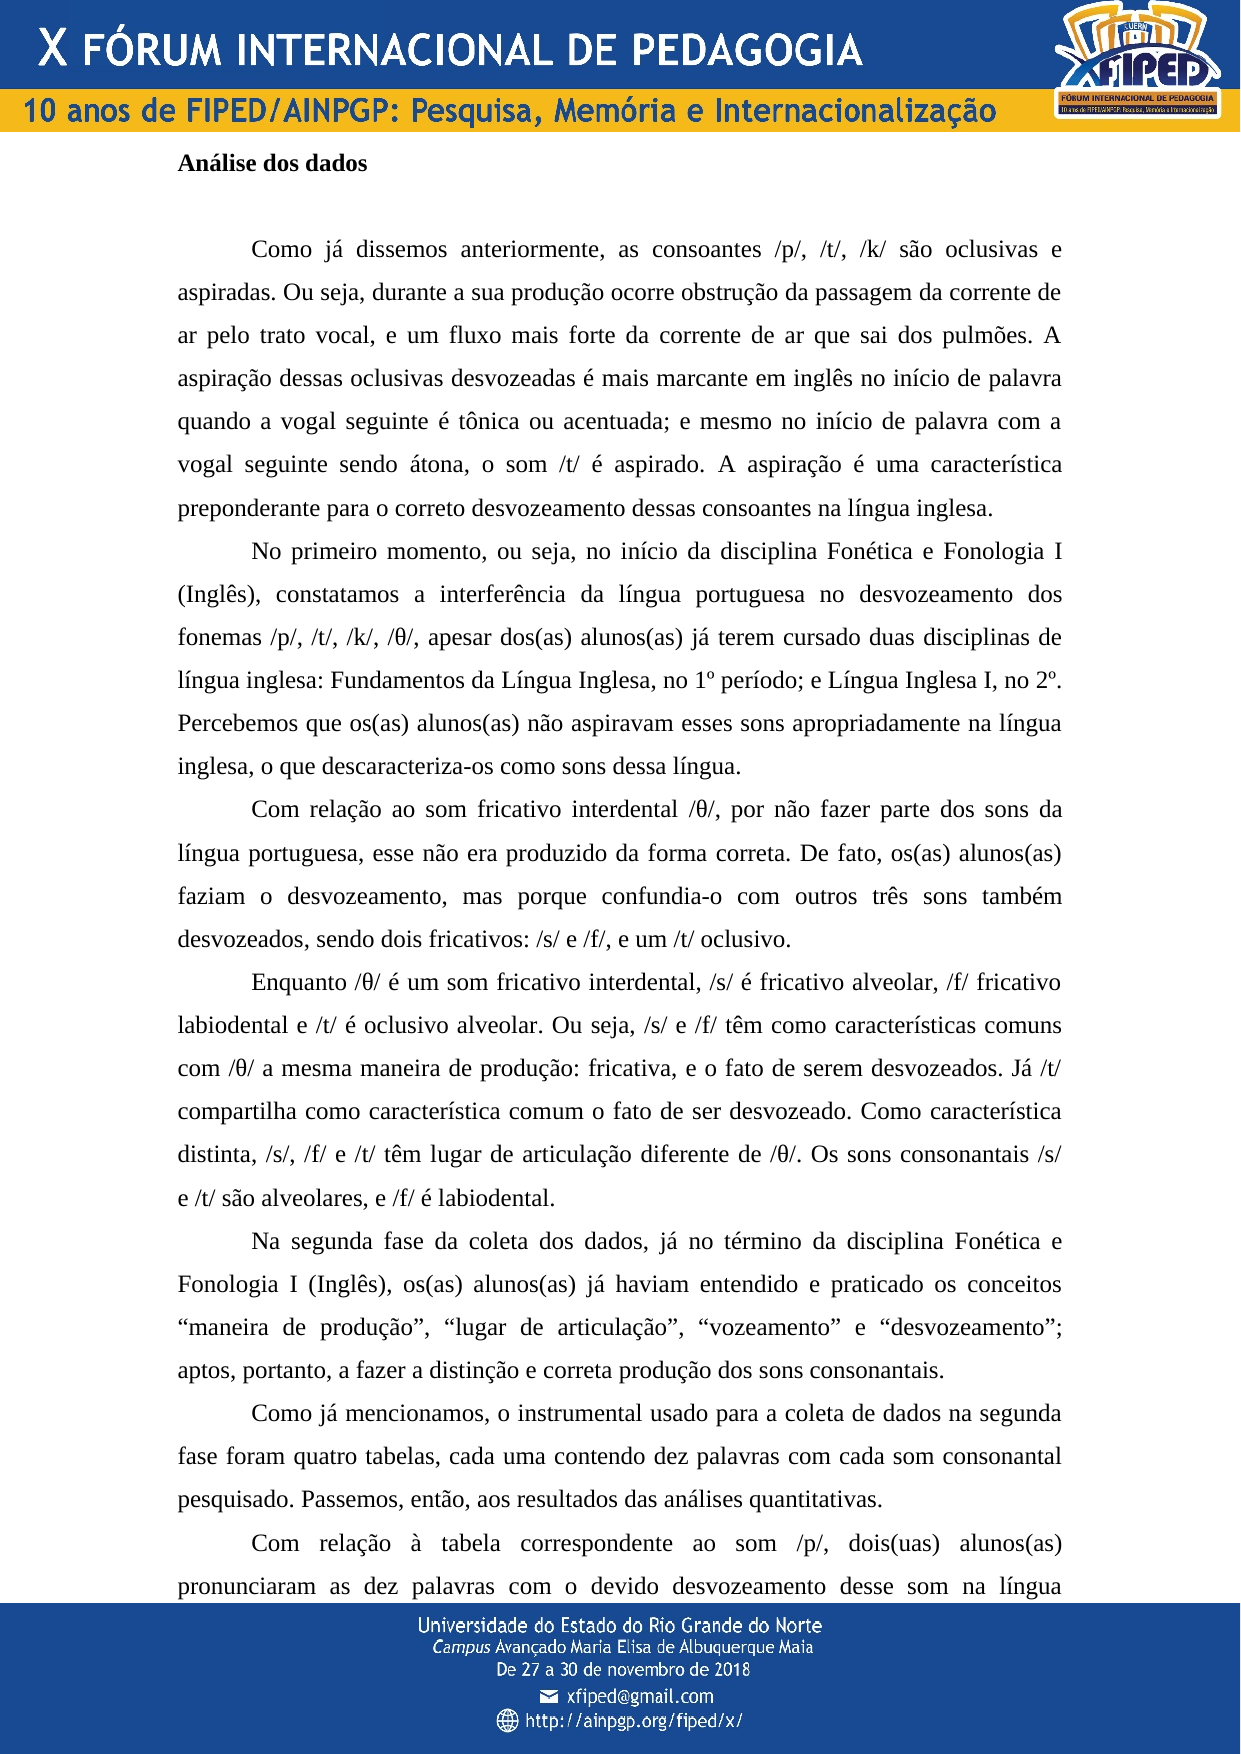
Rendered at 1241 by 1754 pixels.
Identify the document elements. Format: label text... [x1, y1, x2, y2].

text Análise dos dados [177, 148, 1063, 176]
text No primeiro momento, ou seja, no início da disciplina Fonética e Fonologia I (Inglês), constatamos a interferência da língua portuguesa no desvozeamento dos fonemas /p/, /t/, /k/, /θ/, apesar dos(as) alunos(as) já terem cursado duas disciplinas de língua inglesa: Fundamentos da Língua Inglesa, no 1º período; e Língua Inglesa I, no 2º. Percebemos que os(as) alunos(as) não aspiravam esses sons apropriadamente na língua inglesa, o que descaracteriza-os como sons dessa língua. [177, 536, 1063, 780]
text Como já dissemos anteriormente, as consoantes /p/, /t/, /k/ são oclusivas e aspiradas. Ou seja, durante a sua produção ocorre obstrução da passagem da corrente de ar pelo trato vocal, e um fluxo mais forte da corrente de ar que sai dos pulmões. A aspiração dessas oclusivas desvozeadas é mais marcante em inglês no início de palavra quando a vogal seguinte é tônica ou acentuada; e mesmo no início de palavra com a vogal seguinte sendo átona, o som /t/ é aspirado. A aspiração é uma característica preponderante para o correto desvozeamento dessas consoantes na língua inglesa. [177, 234, 1063, 521]
text Com relação ao som fricativo interdental /θ/, por não fazer parte dos sons da língua portuguesa, esse não era produzido da forma correta. De fato, os(as) alunos(as) faziam o desvozeamento, mas porque confundia-o com outros três sons também desvozeados, sendo dois fricativos: /s/ e /f/, e um /t/ oclusivo. [177, 794, 1063, 953]
text Na segunda fase da coleta dos dados, já no término da disciplina Fonética e Fonologia I (Inglês), os(as) alunos(as) já haviam entendido e praticado os conceitos “maneira de produção”, “lugar de articulação”, “vozeamento” e “desvozeamento”; aptos, portanto, a fazer a distinção e correta produção dos sons consonantais. [177, 1226, 1063, 1384]
text Enquanto /θ/ é um som fricativo interdental, /s/ é fricativo alveolar, /f/ fricativo labiodental e /t/ é oclusivo alveolar. Ou seja, /s/ e /f/ têm como características comuns com /θ/ a mesma maneira de produção: fricativa, e o fato de serem desvozeados. Já /t/ compartilha como característica comum o fato de ser desvozeado. Como característica distinta, /s/, /f/ e /t/ têm lugar de articulação diferente de /θ/. Os sons consonantais /s/ e /t/ são alveolares, e /f/ é labiodental. [177, 967, 1063, 1211]
picture [0, 1603, 1241, 1754]
picture [0, 0, 1241, 132]
text Como já mencionamos, o instrumental usado para a coleta de dados na segunda fase foram quatro tabelas, cada uma contendo dez palavras com cada som consonantal pesquisado. Passemos, então, aos resultados das análises quantitativas. [177, 1398, 1063, 1513]
